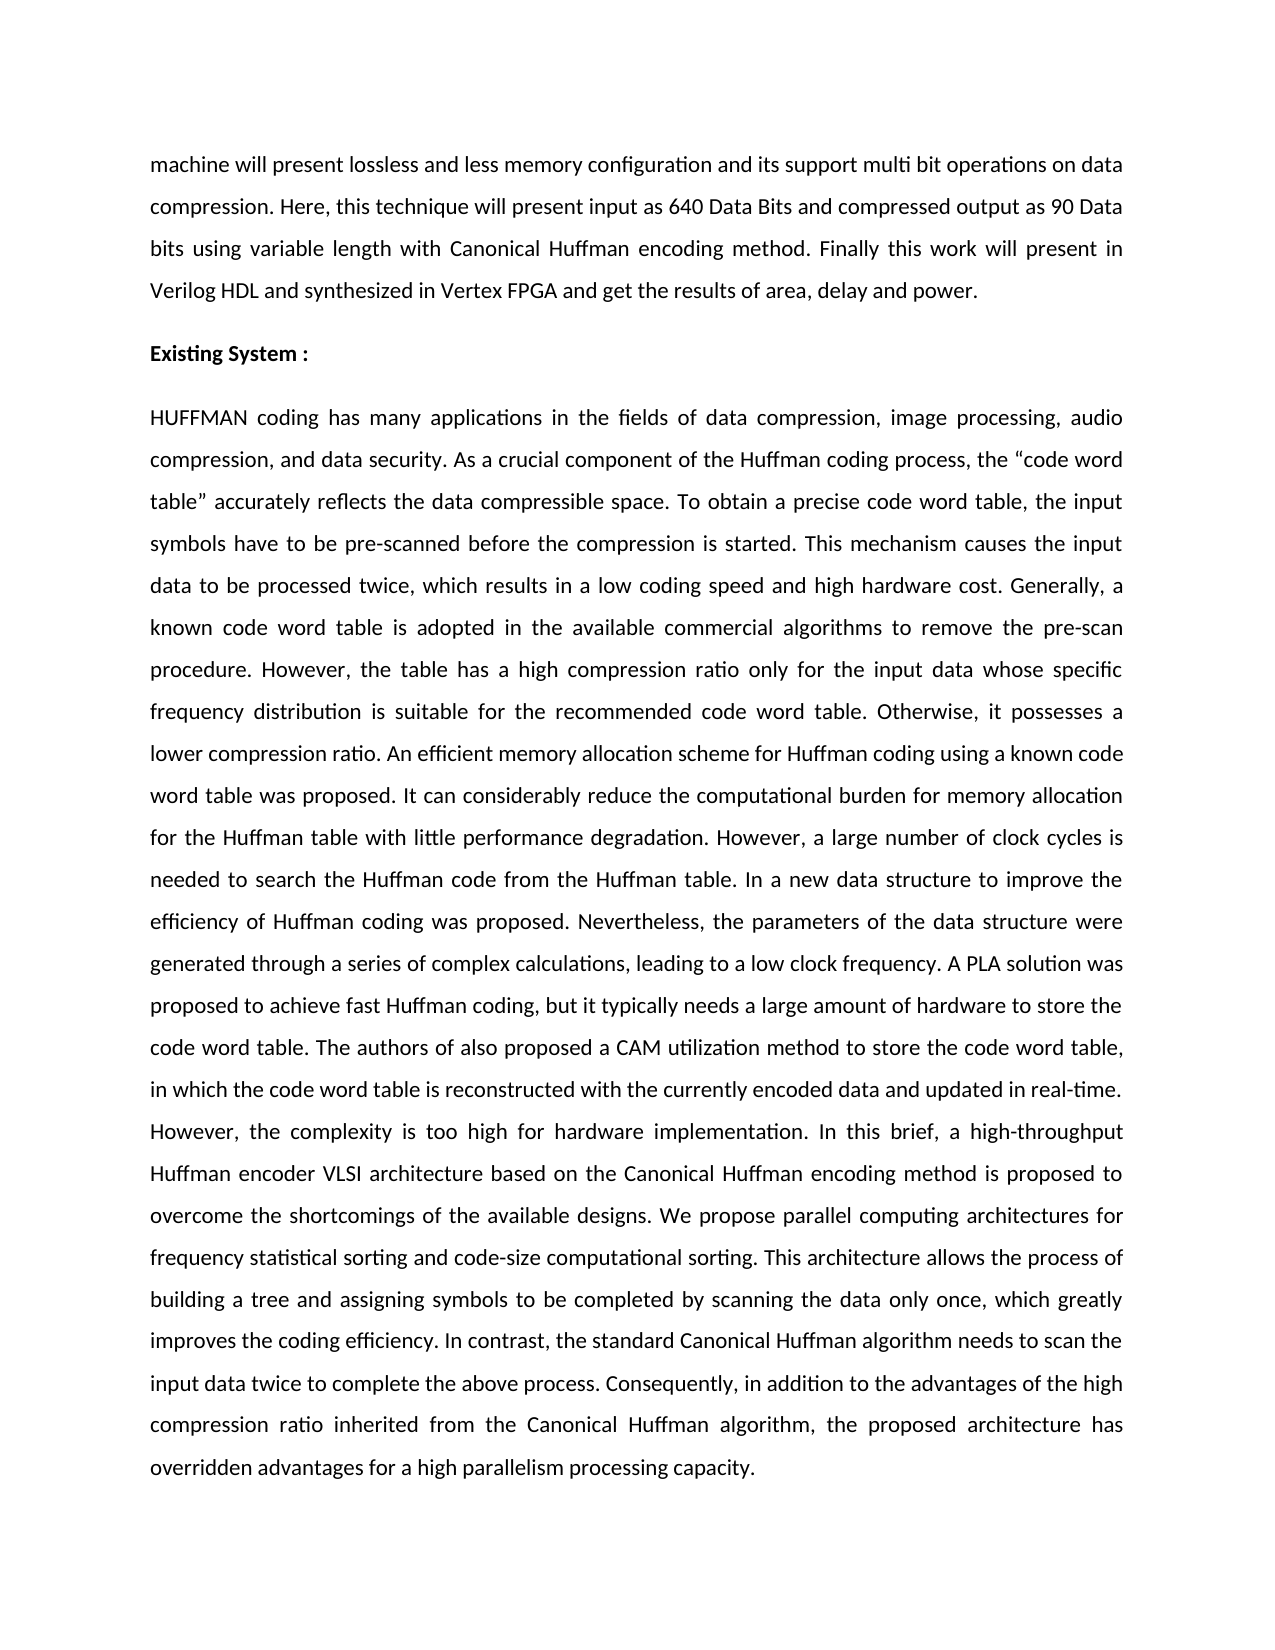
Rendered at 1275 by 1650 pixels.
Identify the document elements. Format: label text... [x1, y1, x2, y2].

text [150, 150, 1125, 304]
list Existing System : [150, 339, 1125, 367]
list HUFFMAN coding has many applications in the fields of data compression, image processing, audio compression, and data security. As a crucial component of the Huffman coding process, the “code word table” accurately reflects the data compressible space. To obtain a precise code word table, the input symbols have to be pre-scanned before the compression is started. This mechanism causes the input data to be processed twice, which results in a low coding speed and high hardware cost. Generally, a known code word table is adopted in the available commercial algorithms to remove the pre-scan procedure. However, the table has a high compression ratio only for the input data whose specific frequency distribution is suitable for the recommended code word table. Otherwise, it possesses a lower compression ratio. An efficient memory allocation scheme for Huffman coding using a known code word table was proposed. It can considerably reduce the computational burden for memory allocation for the Huffman table with little performance degradation. However, a large number of clock cycles is needed to search the Huffman code from the Huffman table. In a new data structure to improve the efficiency of Huffman coding was proposed. Nevertheless, the parameters of the data structure were generated through a series of complex calculations, leading to a low clock frequency. A PLA solution was proposed to achieve fast Huffman coding, but it typically needs a large amount of hardware to store the code word table. The authors of also proposed a CAM utilization method to store the code word table, in which the code word table is reconstructed with the currently encoded data and updated in real-time. However, the complexity is too high for hardware implementation. In this brief, a high-throughput Huffman encoder VLSI architecture based on the Canonical Huffman encoding method is proposed to overcome the shortcomings of the available designs. We propose parallel computing architectures for frequency statistical sorting and code-size computational sorting. This architecture allows the process of building a tree and assigning symbols to be completed by scanning the data only once, which greatly improves the coding efficiency. In contrast, the standard Canonical Huffman algorithm needs to scan the input data twice to complete the above process. Consequently, in addition to the advantages of the high compression ratio inherited from the Canonical Huffman algorithm, the proposed architecture has overridden advantages for a high parallelism processing capacity. [150, 403, 1125, 1481]
